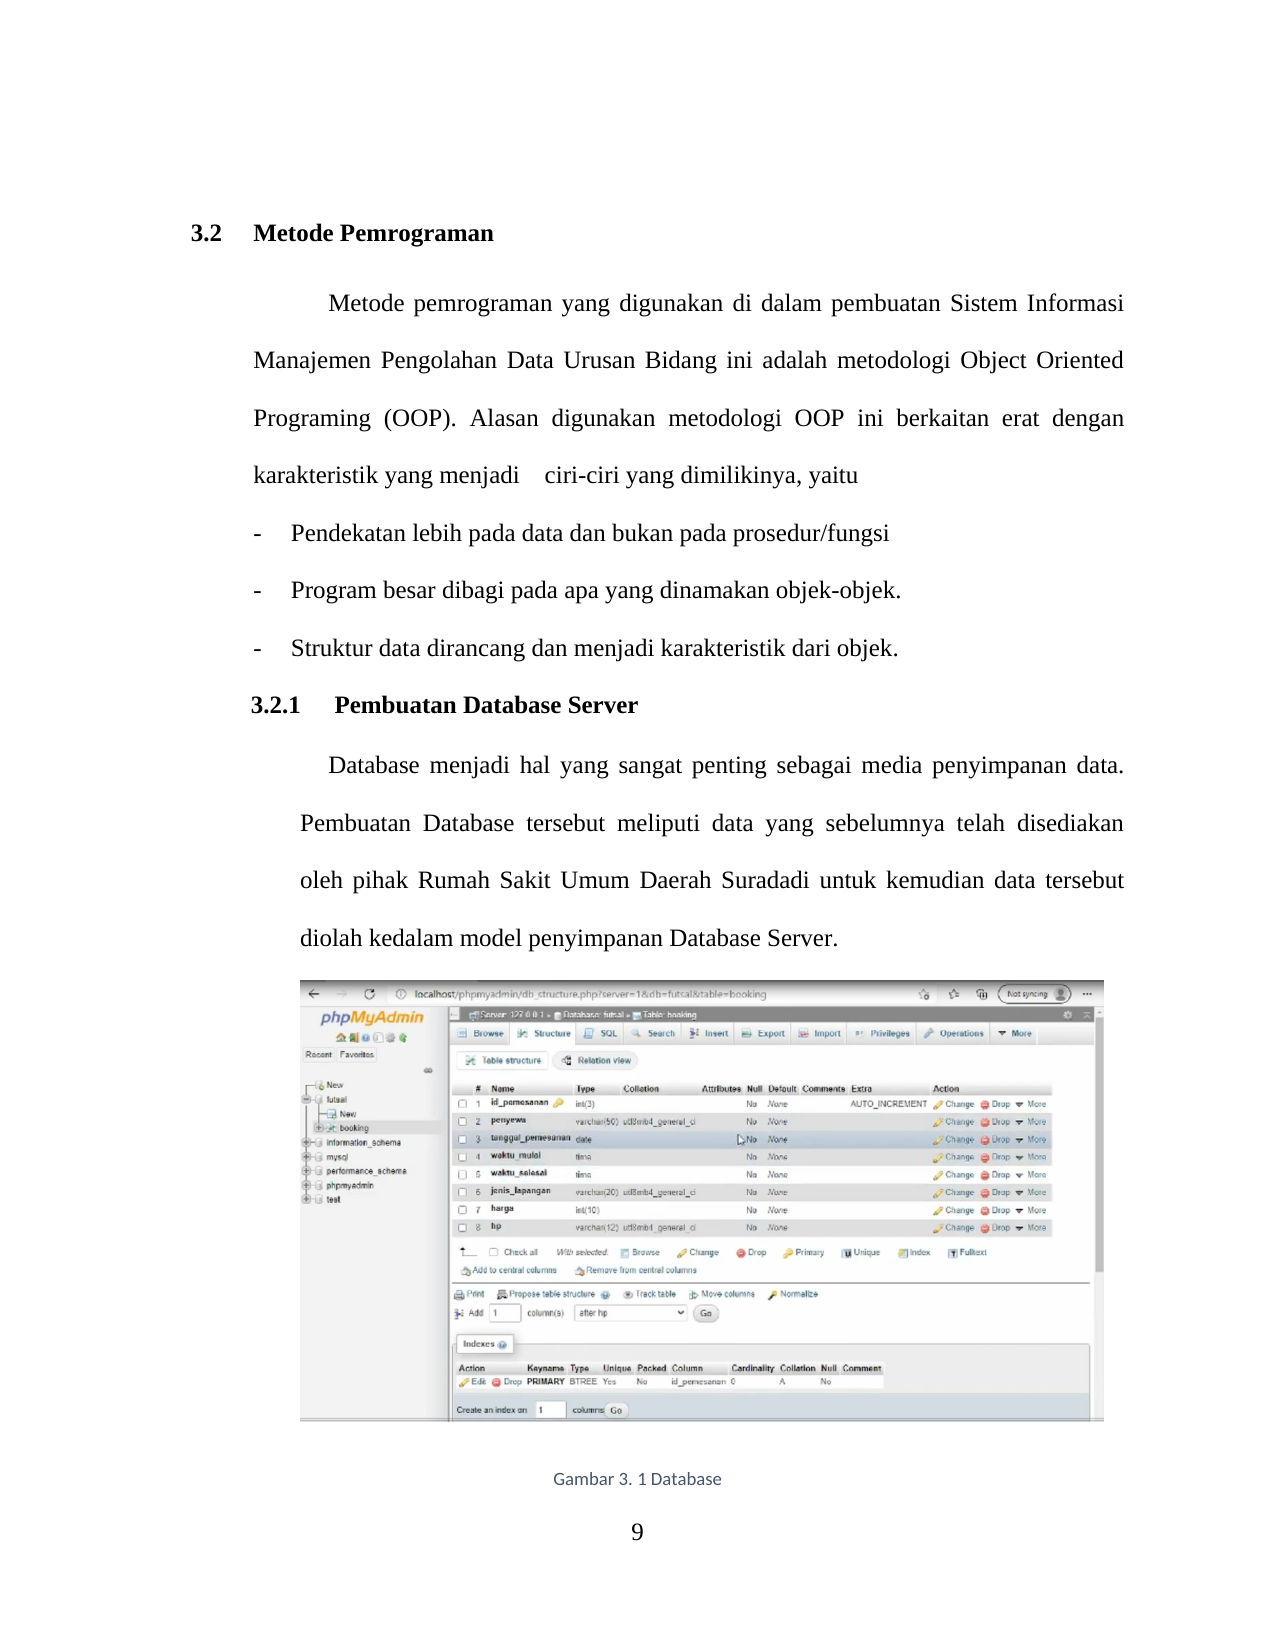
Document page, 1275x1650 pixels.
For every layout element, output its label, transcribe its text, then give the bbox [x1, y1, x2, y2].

list Program besar dibagi pada apa yang dinamakan objek-objek. [253, 576, 1125, 604]
subtitle Pembuatan Database Server [276, 691, 1125, 719]
list Database menjadi hal yang sangat penting sebagai media penyimpanan data. Pembuatan Database tersebut meliputi data yang sebelumnya telah disediakan oleh pihak Rumah Sakit Umum Daerah Suradadi untuk kemudian data tersebut diolah kedalam model penyimpanan Database Server. [300, 750, 1125, 952]
subtitle Metode Pemrograman [206, 218, 1125, 247]
list Struktur data dirancang dan menjadi karakteristik dari objek. [253, 633, 1125, 662]
text Metode pemrograman yang digunakan di dalam pembuatan Sistem Informasi Manajemen Pengolahan Data Urusan Bidang ini adalah metodologi Object Oriented Programing (OOP). Alasan digunakan metodologi OOP ini berkaitan erat dengan karakteristik yang menjadi ciri-ciri yang dimilikinya, yaitu [253, 288, 1125, 489]
list Pendekatan lebih pada data dan bukan pada prosedur/fungsi [253, 518, 1125, 547]
picture [300, 980, 1104, 1422]
text Gambar 3. 1 Database [150, 1467, 1125, 1490]
